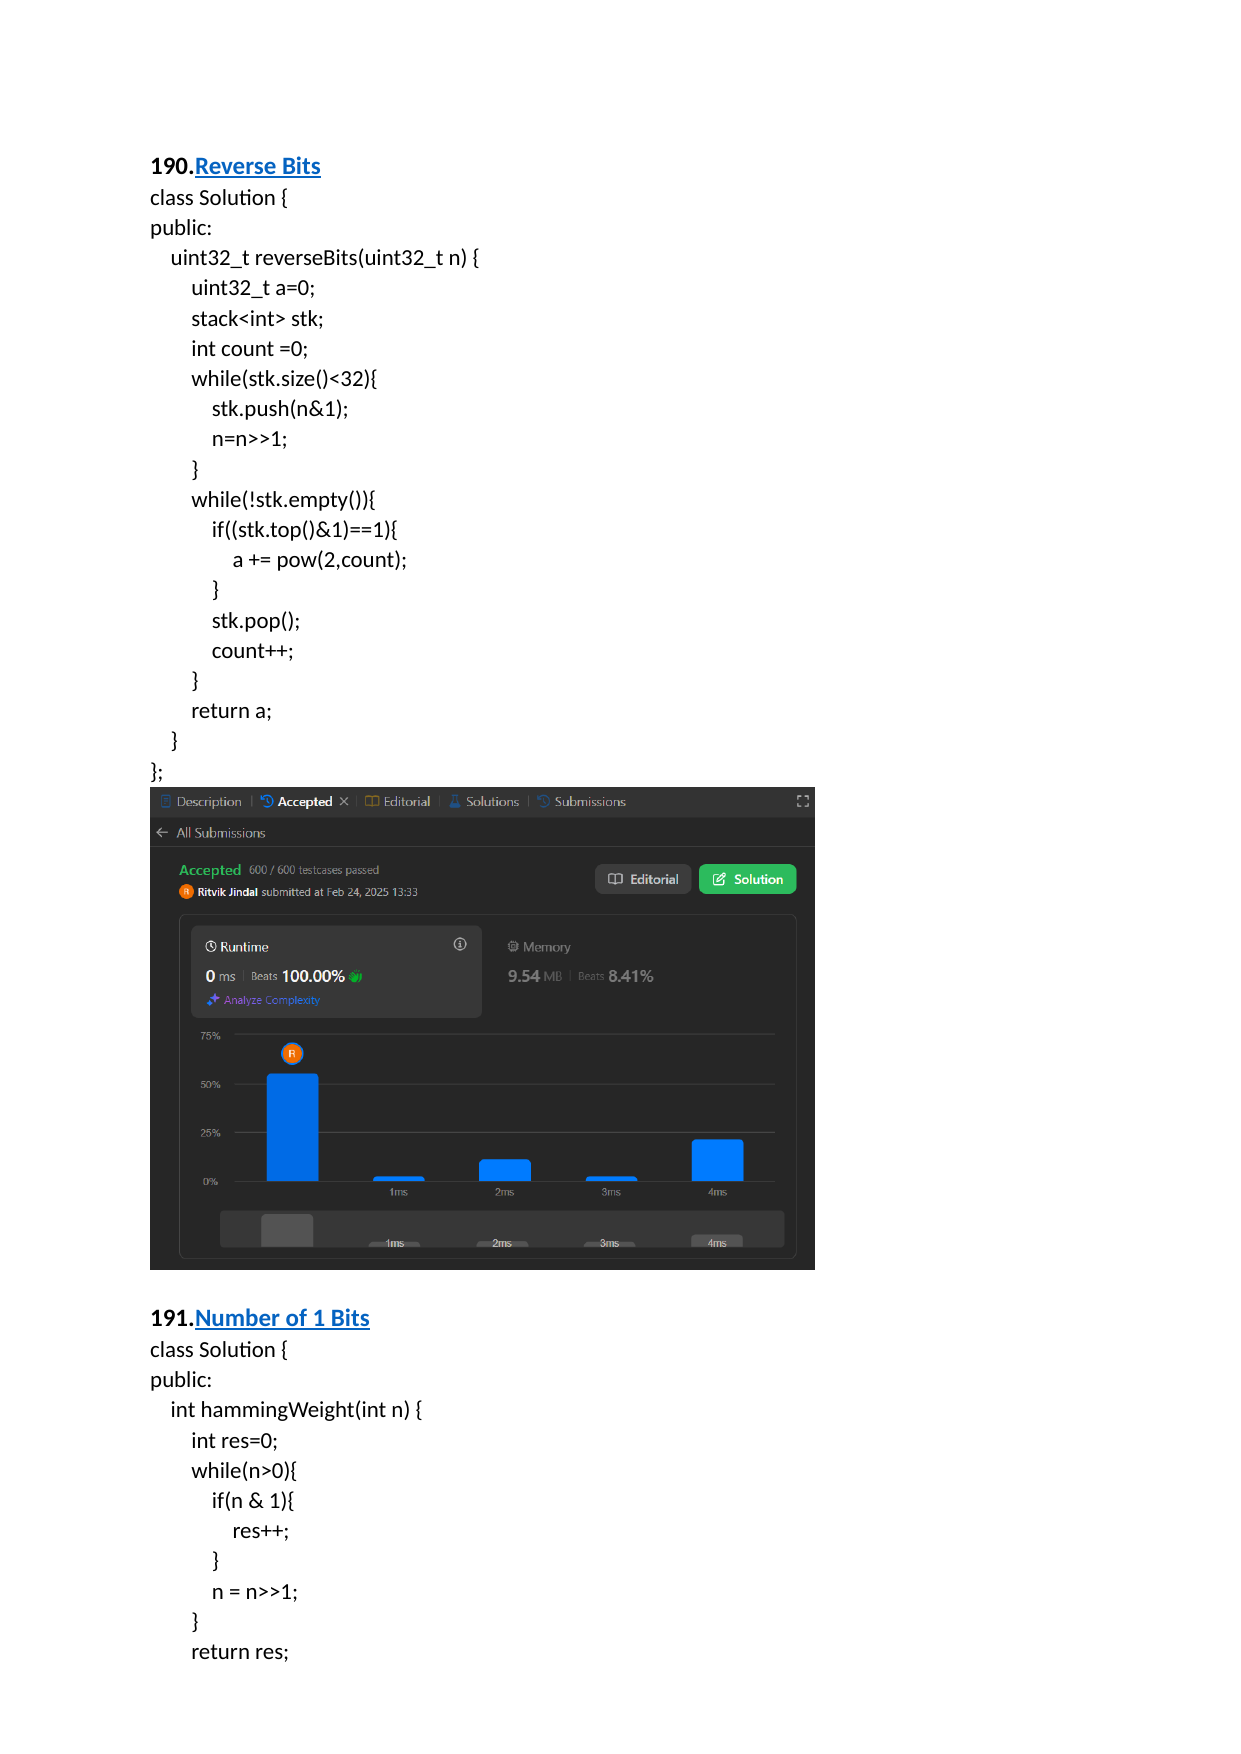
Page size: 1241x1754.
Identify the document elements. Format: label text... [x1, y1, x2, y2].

text 191.Number of 1 Bits [150, 1302, 1090, 1333]
text while(n>0){ [150, 1456, 1090, 1484]
text while(!stk.empty()){ [150, 485, 1090, 513]
text stack<int> stk; [150, 304, 1090, 332]
text if(n & 1){ [150, 1486, 1090, 1514]
text while(stk.size()<32){ [150, 364, 1090, 392]
text return a; [150, 696, 1090, 724]
text stk.pop(); [150, 606, 1090, 634]
picture [150, 787, 815, 1270]
text }; [150, 757, 1090, 785]
text if((stk.top()&1)==1){ [150, 515, 1090, 543]
text } [150, 455, 1090, 483]
text class Solution { [150, 1335, 1090, 1363]
text class Solution { [150, 183, 1090, 211]
text } [150, 1547, 1090, 1574]
text int hammingWeight(int n) { [150, 1396, 1090, 1423]
text n=n>>1; [150, 424, 1090, 453]
text 190.Reverse Bits [150, 150, 1090, 181]
text public: [150, 213, 1090, 241]
text a += pow(2,count); [150, 545, 1090, 573]
text res++; [150, 1516, 1090, 1544]
text } [150, 666, 1090, 694]
text stk.push(n&1); [150, 394, 1090, 422]
text count++; [150, 636, 1090, 664]
text } [150, 1607, 1090, 1635]
text } [150, 576, 1090, 604]
text n = n>>1; [150, 1577, 1090, 1605]
text int count =0; [150, 334, 1090, 362]
text uint32_t reverseBits(uint32_t n) { [150, 243, 1090, 271]
text public: [150, 1365, 1090, 1393]
text uint32_t a=0; [150, 273, 1090, 302]
text int res=0; [150, 1426, 1090, 1454]
text } [150, 727, 1090, 755]
text return res; [150, 1637, 1090, 1665]
